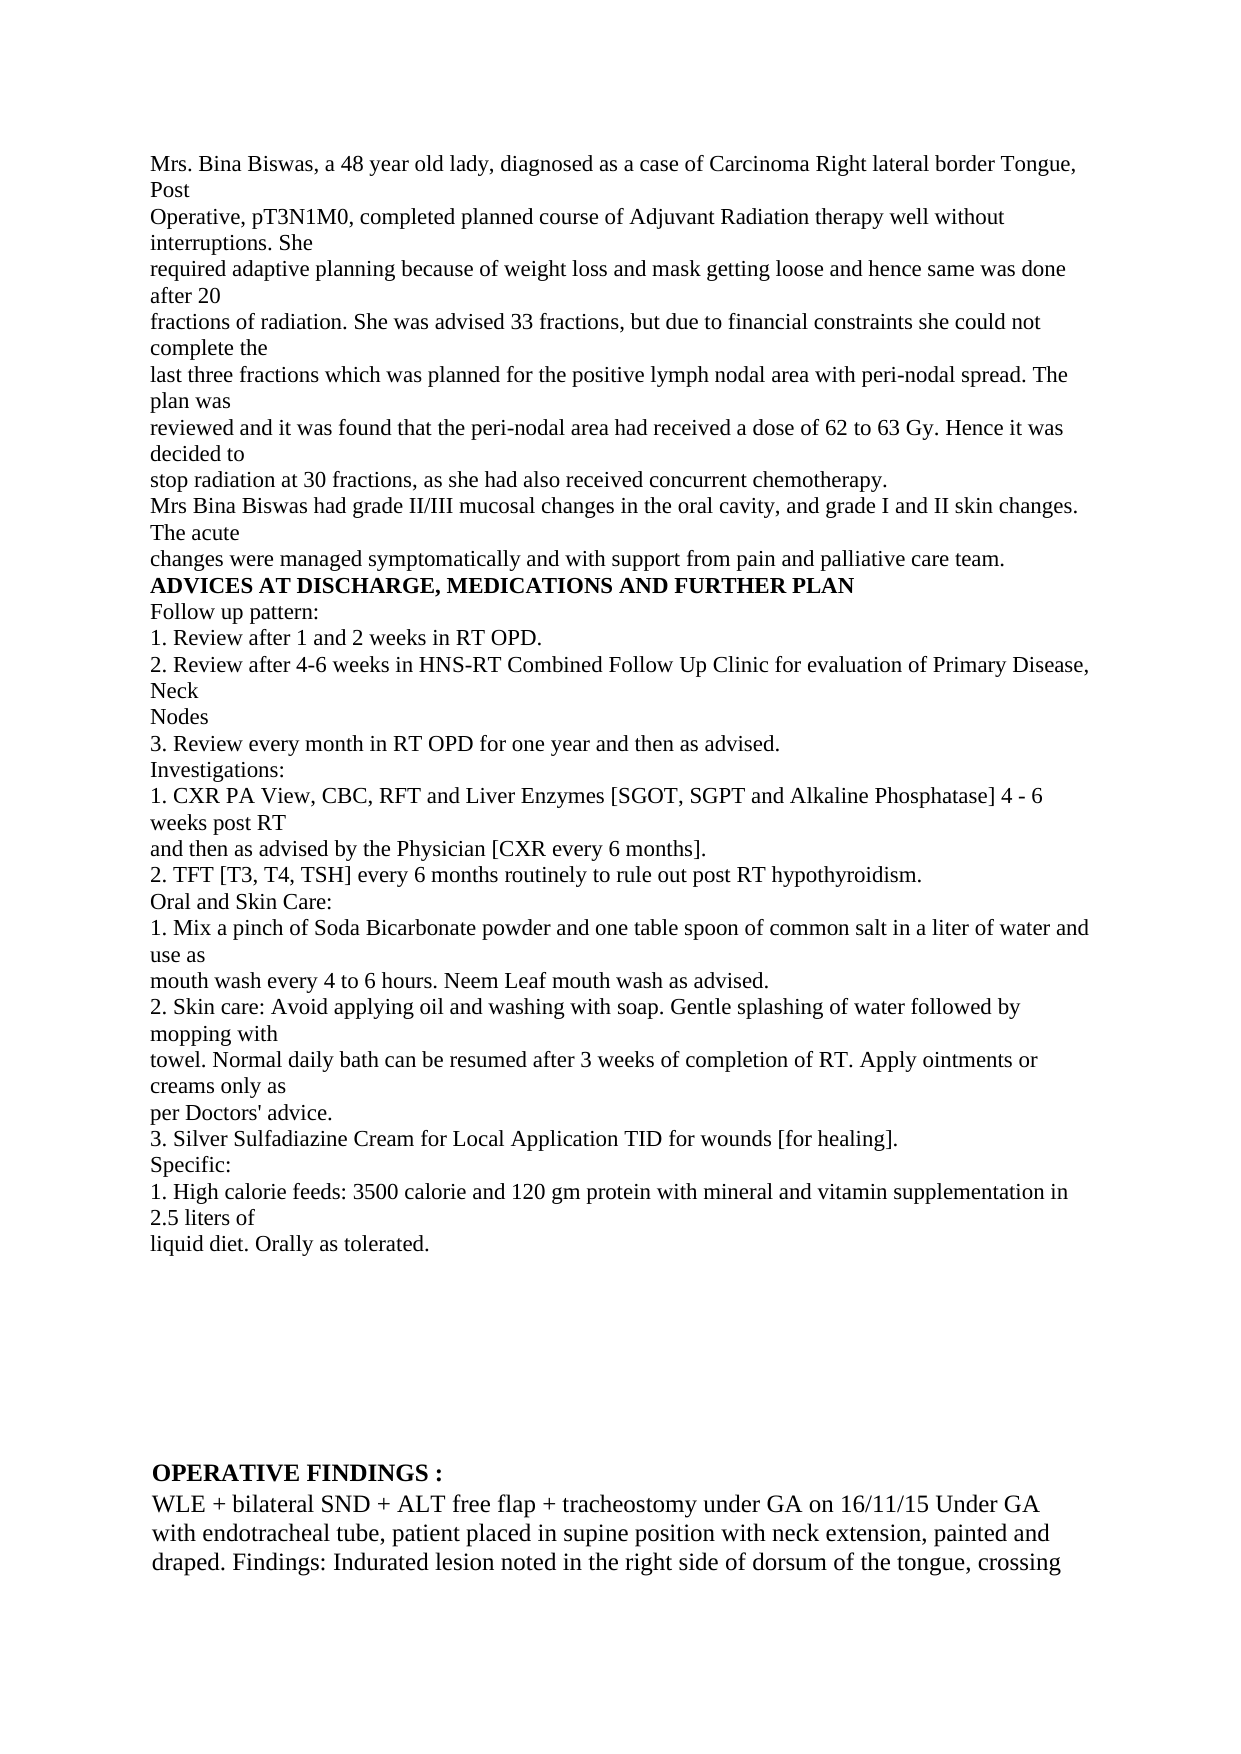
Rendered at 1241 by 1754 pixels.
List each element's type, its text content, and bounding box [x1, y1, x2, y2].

text 3. Silver Sulfadiazine Cream for Local Application TID for wounds [for healing]. [150, 1125, 1090, 1151]
text Specific: [150, 1151, 1090, 1178]
text reviewed and it was found that the peri-nodal area had received a dose of 62 to 63 Gy. Hence it was decided to [150, 413, 1090, 466]
text Mrs Bina Biswas had grade II/III mucosal changes in the oral cavity, and grade I and II skin changes. The acute [150, 493, 1090, 545]
text 2. Review after 4-6 weeks in HNS-RT Combined Follow Up Clinic for evaluation of Primary Disease, Neck [150, 651, 1090, 703]
text mouth wash every 4 to 6 hours. Neem Leaf mouth wash as advised. [150, 967, 1090, 993]
text 1. Review after 1 and 2 weeks in RT OPD. [150, 624, 1090, 651]
text changes were managed symptomatically and with support from pain and palliative care team. [150, 545, 1090, 572]
text Follow up pattern: [150, 598, 1090, 624]
text 3. Review every month in RT OPD for one year and then as advised. [150, 730, 1090, 756]
text Oral and Skin Care: [150, 888, 1090, 914]
text stop radiation at 30 fractions, as she had also received concurrent chemotherapy. [150, 466, 1090, 493]
text liquid diet. Orally as tolerated. [150, 1231, 1090, 1257]
text Operative, pT3N1M0, completed planned course of Adjuvant Radiation therapy well without interruptions. She [150, 203, 1090, 255]
text 2. Skin care: Avoid applying oil and washing with soap. Gentle splashing of water followed by mopping with [150, 993, 1090, 1046]
text last three fractions which was planned for the positive lymph nodal area with peri-nodal spread. The plan was [150, 361, 1090, 413]
text 1. High calorie feeds: 3500 calorie and 120 gm protein with mineral and vitamin supplementation in 2.5 liters of [150, 1178, 1090, 1231]
table_header OPERATIVE FINDINGS : [150, 1456, 1090, 1488]
text required adaptive planning because of weight loss and mask getting loose and hence same was done after 20 [150, 255, 1090, 308]
text and then as advised by the Physician [CXR every 6 months]. [150, 835, 1090, 862]
text 1. Mix a pinch of Soda Bicarbonate powder and one table spoon of common salt in a liter of water and use as [150, 914, 1090, 967]
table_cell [150, 1488, 1090, 1577]
text 2. TFT [T3, T4, TSH] every 6 months routinely to rule out post RT hypothyroidism. [150, 862, 1090, 888]
text fractions of radiation. She was advised 33 fractions, but due to financial constraints she could not complete the [150, 308, 1090, 361]
text 1. CXR PA View, CBC, RFT and Liver Enzymes [SGOT, SGPT and Alkaline Phosphatase] 4 - 6 weeks post RT [150, 782, 1090, 835]
text ADVICES AT DISCHARGE, MEDICATIONS AND FURTHER PLAN [150, 572, 1090, 598]
text Investigations: [150, 756, 1090, 782]
text Mrs. Bina Biswas, a 48 year old lady, diagnosed as a case of Carcinoma Right lateral border Tongue, Post [150, 150, 1090, 203]
text towel. Normal daily bath can be resumed after 3 weeks of completion of RT. Apply ointments or creams only as [150, 1046, 1090, 1099]
text Nodes [150, 703, 1090, 730]
text per Doctors' advice. [150, 1099, 1090, 1125]
